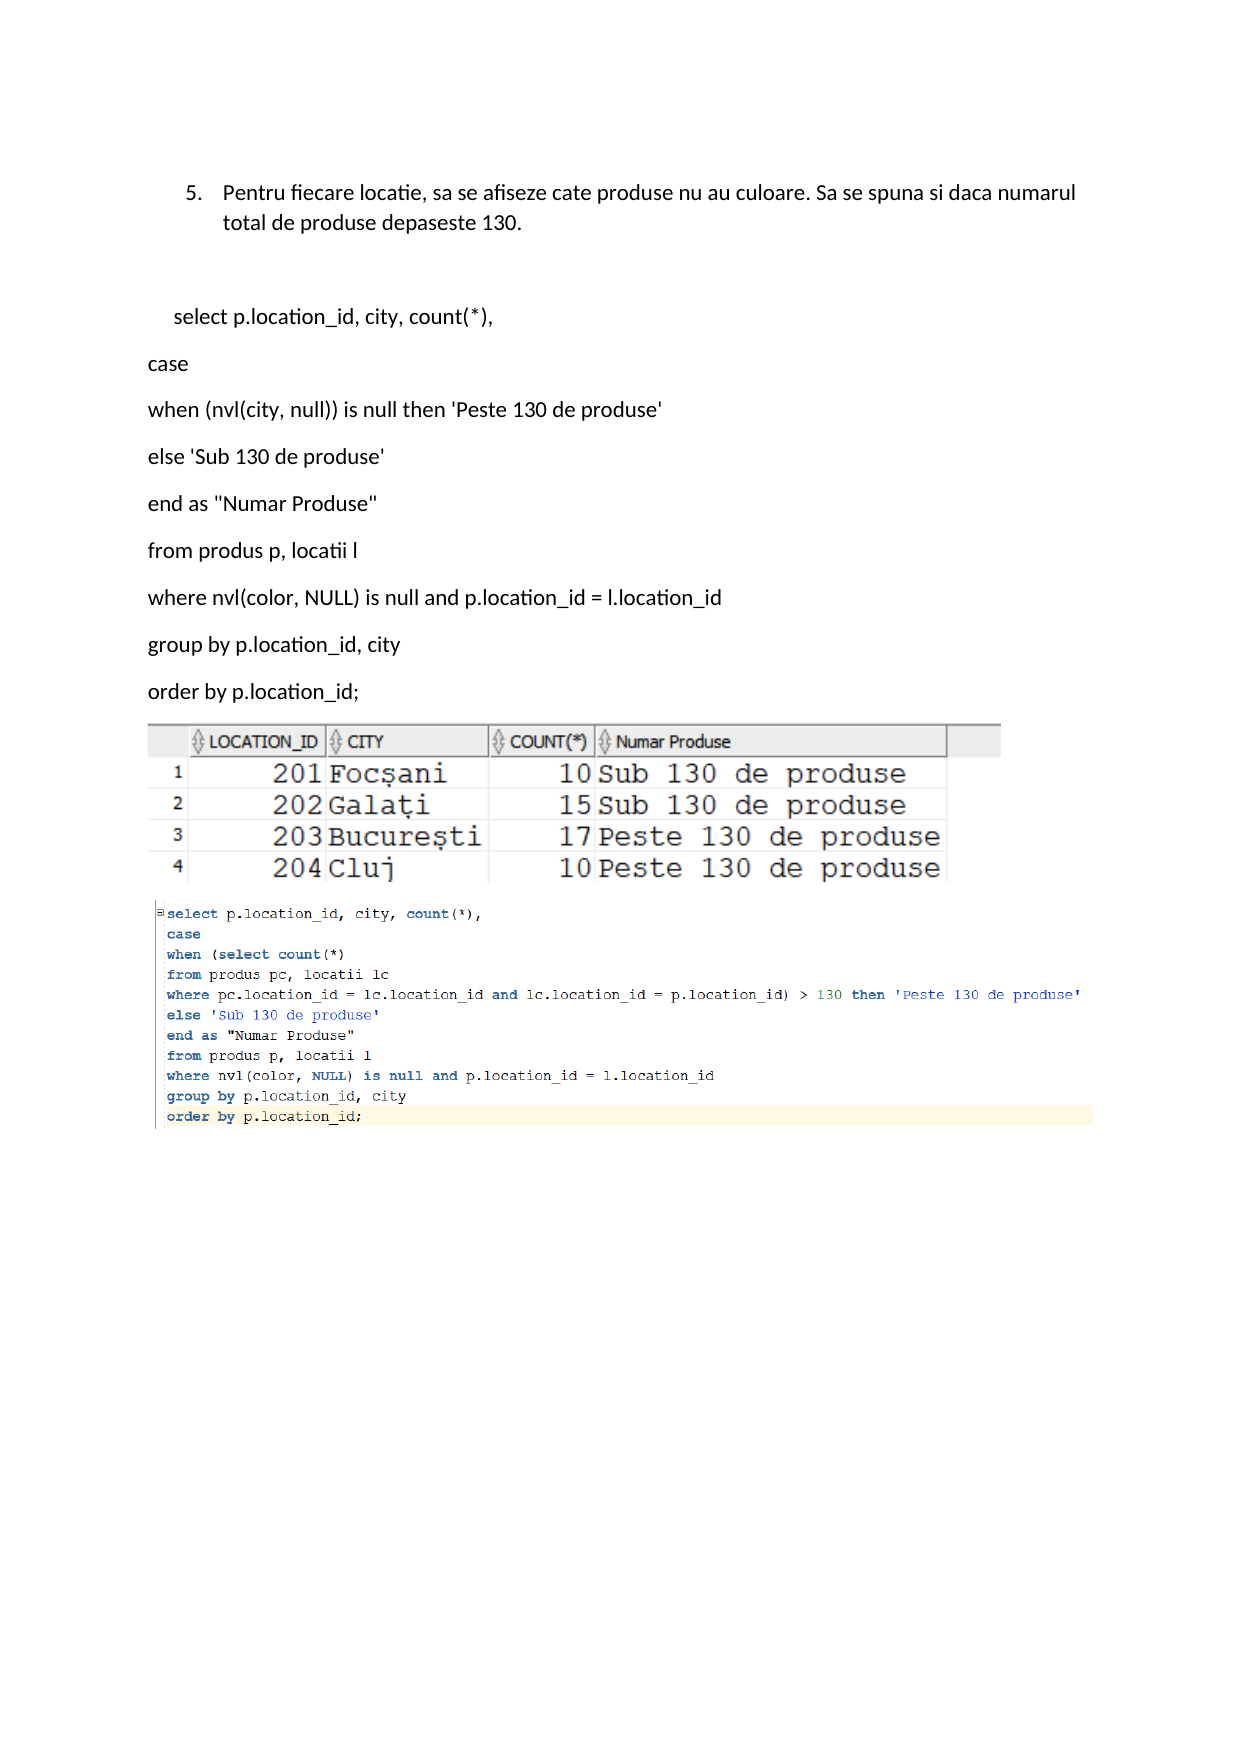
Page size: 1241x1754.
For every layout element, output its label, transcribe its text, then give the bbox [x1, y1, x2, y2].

picture [147, 723, 1001, 882]
text when (nvl(city, null)) is null then 'Peste 130 de produse' [148, 396, 1093, 423]
text end as "Numar Produse" [148, 489, 1093, 517]
text select p.location_id, city, count(*), [148, 302, 1093, 330]
list Pentru fiecare locatie, sa se afiseze cate produse nu au culoare. Sa se spuna si daca numarul total de produse depaseste 130. [185, 178, 1093, 236]
text else 'Sub 130 de produse' [148, 442, 1093, 470]
text where nvl(color, NULL) is null and p.location_id = l.location_id [148, 583, 1093, 611]
text group by p.location_id, city [148, 630, 1093, 658]
text case [148, 349, 1093, 377]
text order by p.location_id; [148, 677, 1093, 705]
text from produs p, locatii l [148, 536, 1093, 564]
picture [147, 900, 1093, 1129]
